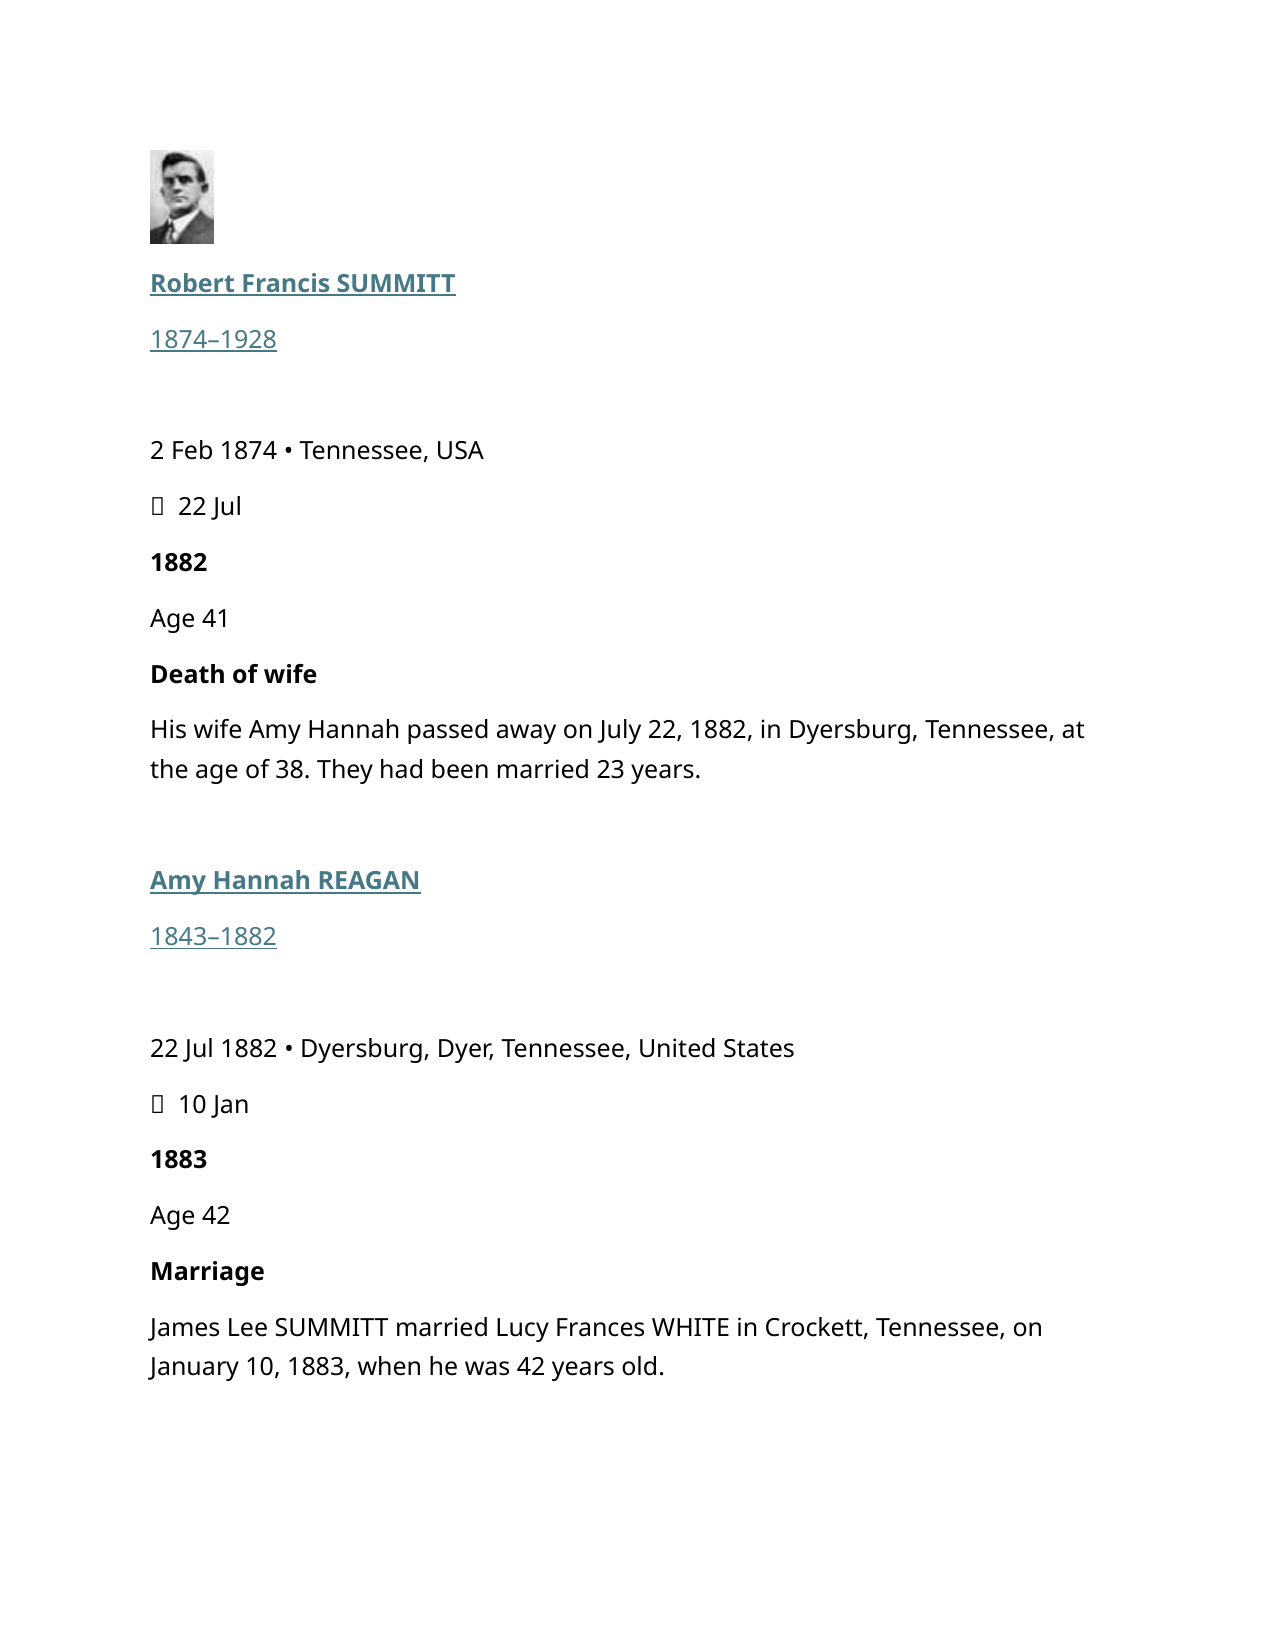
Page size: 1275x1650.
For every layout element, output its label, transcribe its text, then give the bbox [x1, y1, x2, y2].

text 1843–1882 [150, 919, 1125, 953]
text Marriage [150, 1254, 1125, 1288]
text Amy Hannah REAGAN [150, 863, 1125, 897]
text Death of wife [150, 656, 1125, 690]
text 2 Feb 1874 • Tennessee, USA [150, 433, 1125, 467]
text  22 Jul [150, 489, 1125, 523]
picture [150, 150, 214, 244]
text 1874–1928 [150, 321, 1125, 355]
text Robert Francis SUMMITT [150, 266, 1125, 299]
text 22 Jul 1882 • Dyersburg, Dyer, Tennessee, United States [150, 1031, 1125, 1064]
text His wife Amy Hannah passed away on July 22, 1882, in Dyersburg, Tennessee, at the age of 38. They had been married 23 years. [150, 712, 1125, 785]
text James Lee SUMMITT married Lucy Frances WHITE in Crockett, Tennessee, on January 10, 1883, when he was 42 years old. [150, 1310, 1125, 1383]
text Age 41 [150, 601, 1125, 634]
text 1883 [150, 1142, 1125, 1176]
text 1882 [150, 545, 1125, 579]
text Age 42 [150, 1198, 1125, 1232]
text  10 Jan [150, 1086, 1125, 1120]
